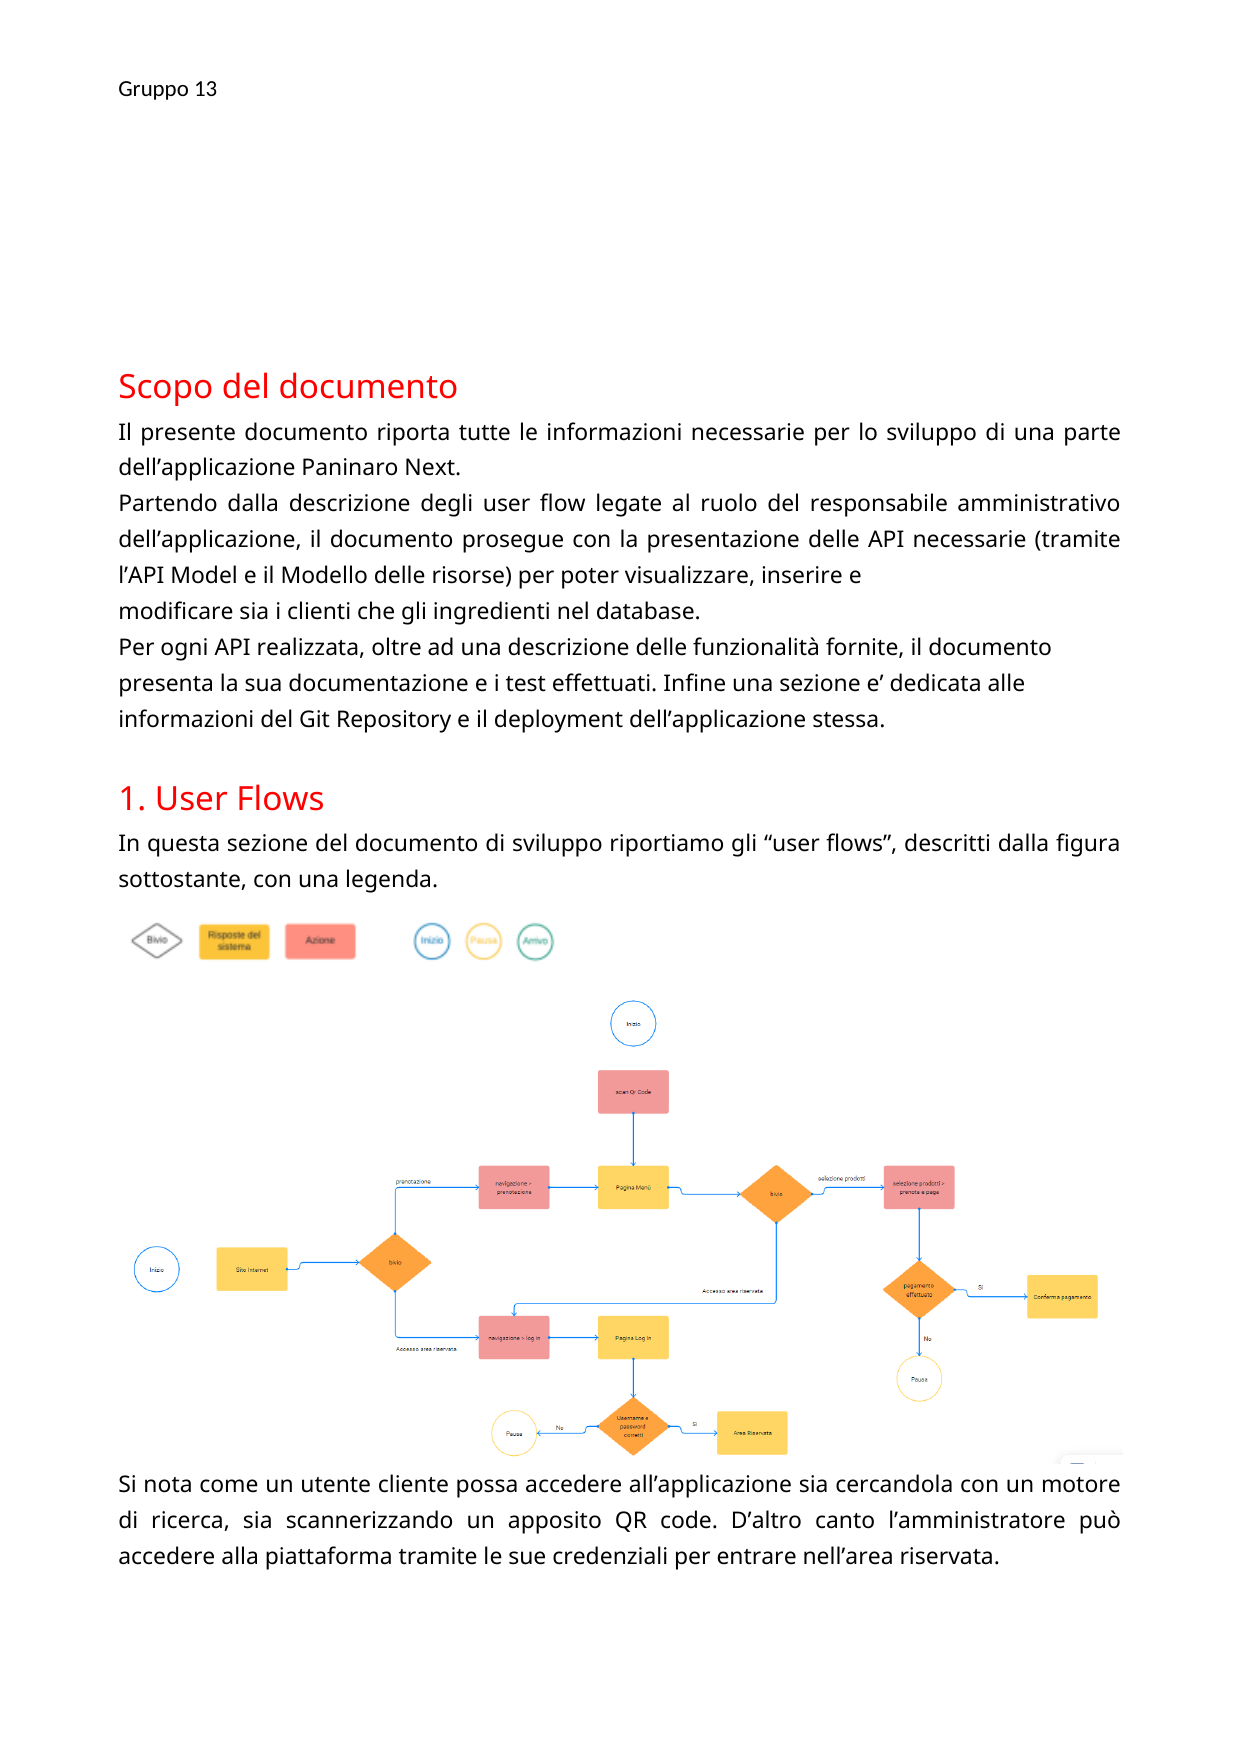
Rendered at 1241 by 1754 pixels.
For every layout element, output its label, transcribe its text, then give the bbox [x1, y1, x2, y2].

text Partendo dalla descrizione degli user flow legate al ruolo del responsabile amministrativo dell’applicazione, il documento prosegue con la presentazione delle API necessarie (tramite l’API Model e il Modello delle risorse) per poter visualizzare, inserire e [118, 487, 1122, 590]
text Il presente documento riporta tutte le informazioni necessarie per lo sviluppo di una parte dell’applicazione Paninaro Next. [118, 415, 1122, 483]
text 1. User Flows [118, 775, 1122, 820]
picture [118, 898, 570, 982]
text modificare sia i clienti che gli ingredienti nel database. [118, 595, 1122, 626]
text Per ogni API realizzata, oltre ad una descrizione delle funzionalità fornite, il documento [118, 631, 1122, 662]
text presenta la sua documentazione e i test effettuati. Infine una sezione e’ dedicata alle [118, 667, 1122, 698]
text Si nota come un utente cliente possa accedere all’applicazione sia cercandola con un motore di ricerca, sia scannerizzando un apposito QR code. D’altro canto l’amministratore può accedere alla piattaforma tramite le sue credenziali per entrare nell’area riservata. [118, 1468, 1122, 1571]
picture [118, 986, 1123, 1464]
text In questa sezione del documento di sviluppo riportiamo gli “user flows”, descritti dalla figura sottostante, con una legenda. [118, 827, 1122, 894]
text informazioni del Git Repository e il deployment dell’applicazione stessa. [118, 703, 1122, 734]
text Scopo del documento [118, 363, 1122, 409]
